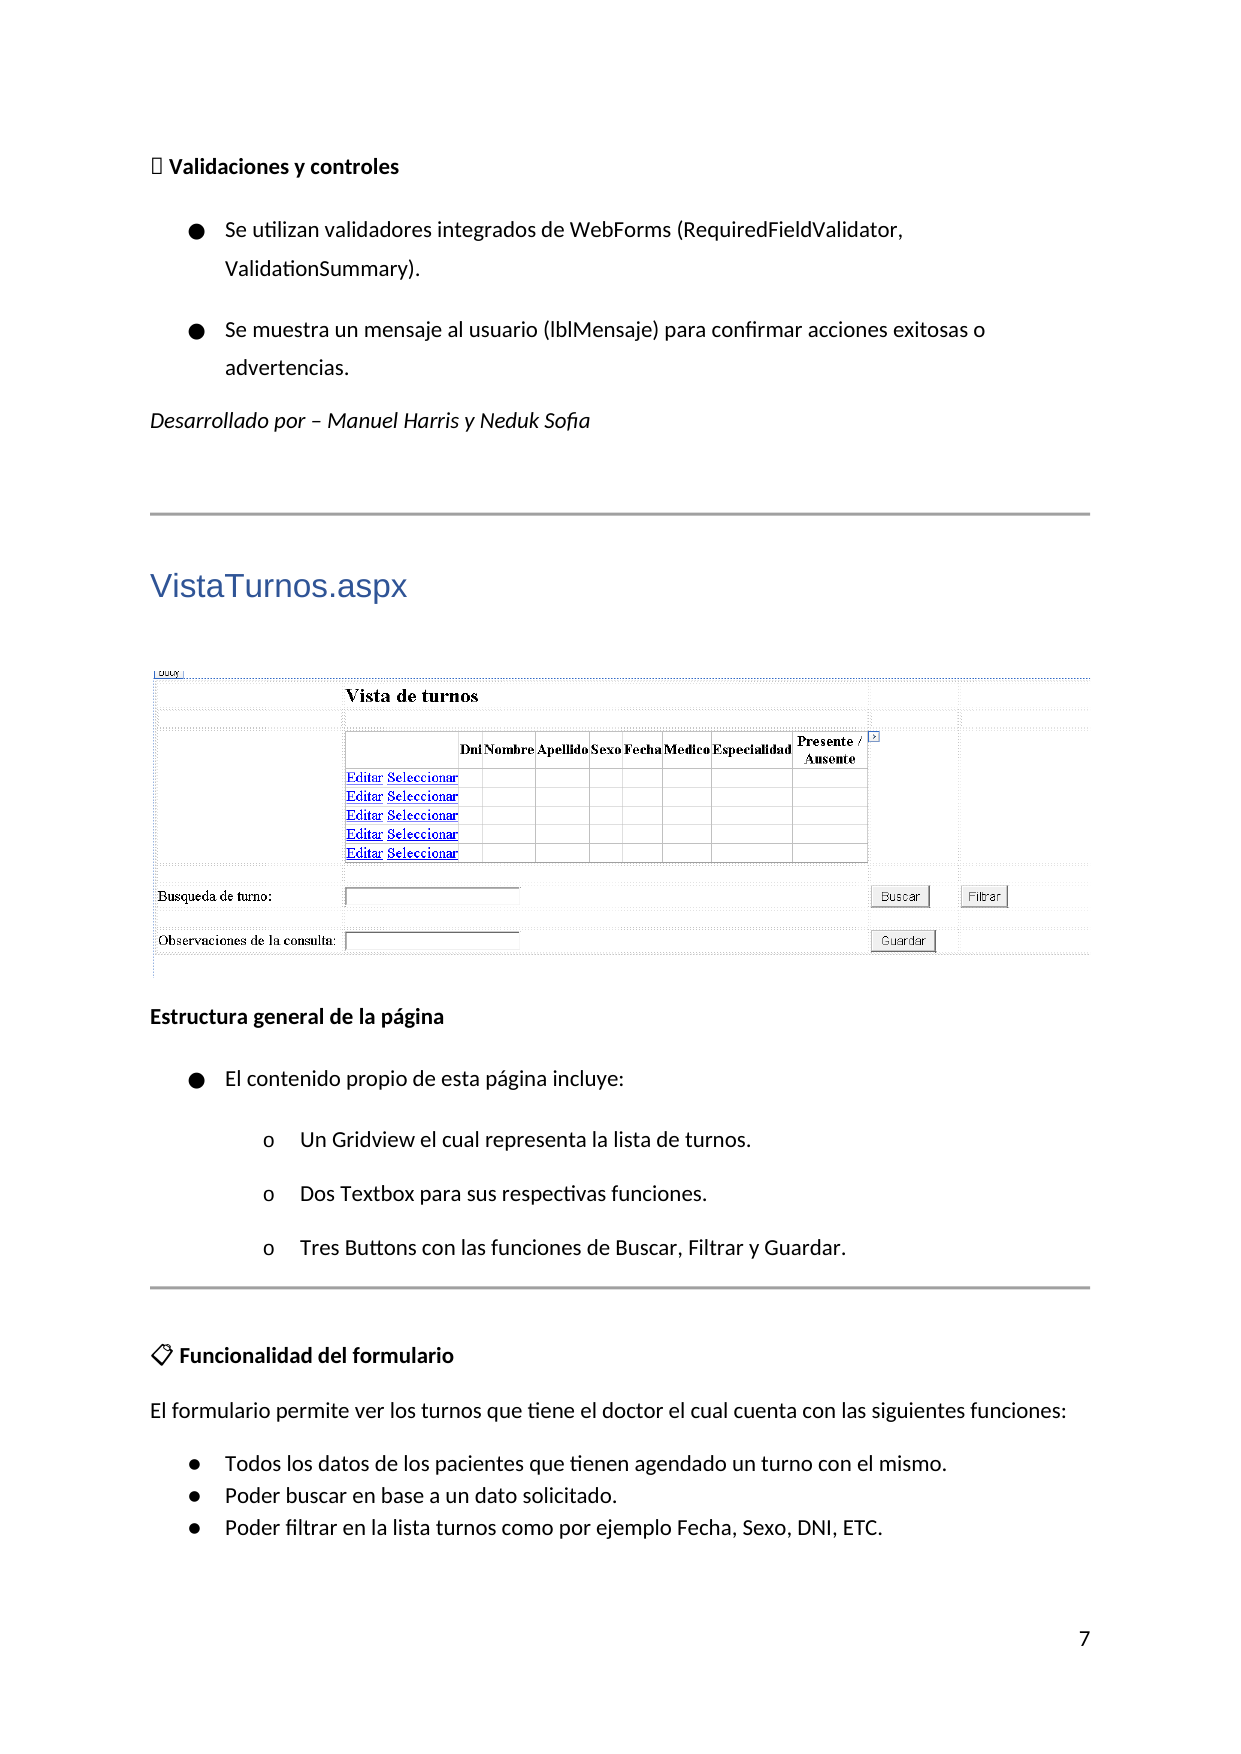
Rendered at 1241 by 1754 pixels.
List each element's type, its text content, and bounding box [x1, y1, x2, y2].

list Todos los datos de los pacientes que tienen agendado un turno con el mismo. [187, 1449, 1090, 1477]
list Dos Textbox para sus respectivas funciones. [262, 1179, 1090, 1207]
text El formulario permite ver los turnos que tiene el doctor el cual cuenta con las siguientes funciones: [150, 1396, 1090, 1424]
list Se utilizan validadores integrados de WebForms (RequiredFieldValidator, ValidationSummary). [187, 207, 1090, 282]
list Tres Buttons con las funciones de Buscar, Filtrar y Guardar. [262, 1233, 1090, 1261]
text Desarrollado por – Manuel Harris y Neduk Sofia [150, 407, 1090, 434]
text 📋 Funcionalidad del formulario [150, 1339, 1090, 1371]
subtitle VistaTurnos.aspx [150, 566, 1090, 604]
list Se muestra un mensaje al usuario (lblMensaje) para confirmar acciones exitosas o advertencias. [187, 307, 1090, 382]
picture [150, 671, 1091, 978]
text 🔧 Validaciones y controles [150, 150, 1090, 181]
text Estructura general de la página [150, 1002, 1090, 1030]
list El contenido propio de esta página incluye: [187, 1055, 1090, 1098]
list Un Gridview el cual representa la lista de turnos. [262, 1125, 1090, 1154]
list Poder filtrar en la lista turnos como por ejemplo Fecha, Sexo, DNI, ETC. [187, 1513, 1090, 1541]
list Poder buscar en base a un dato solicitado. [187, 1481, 1090, 1509]
